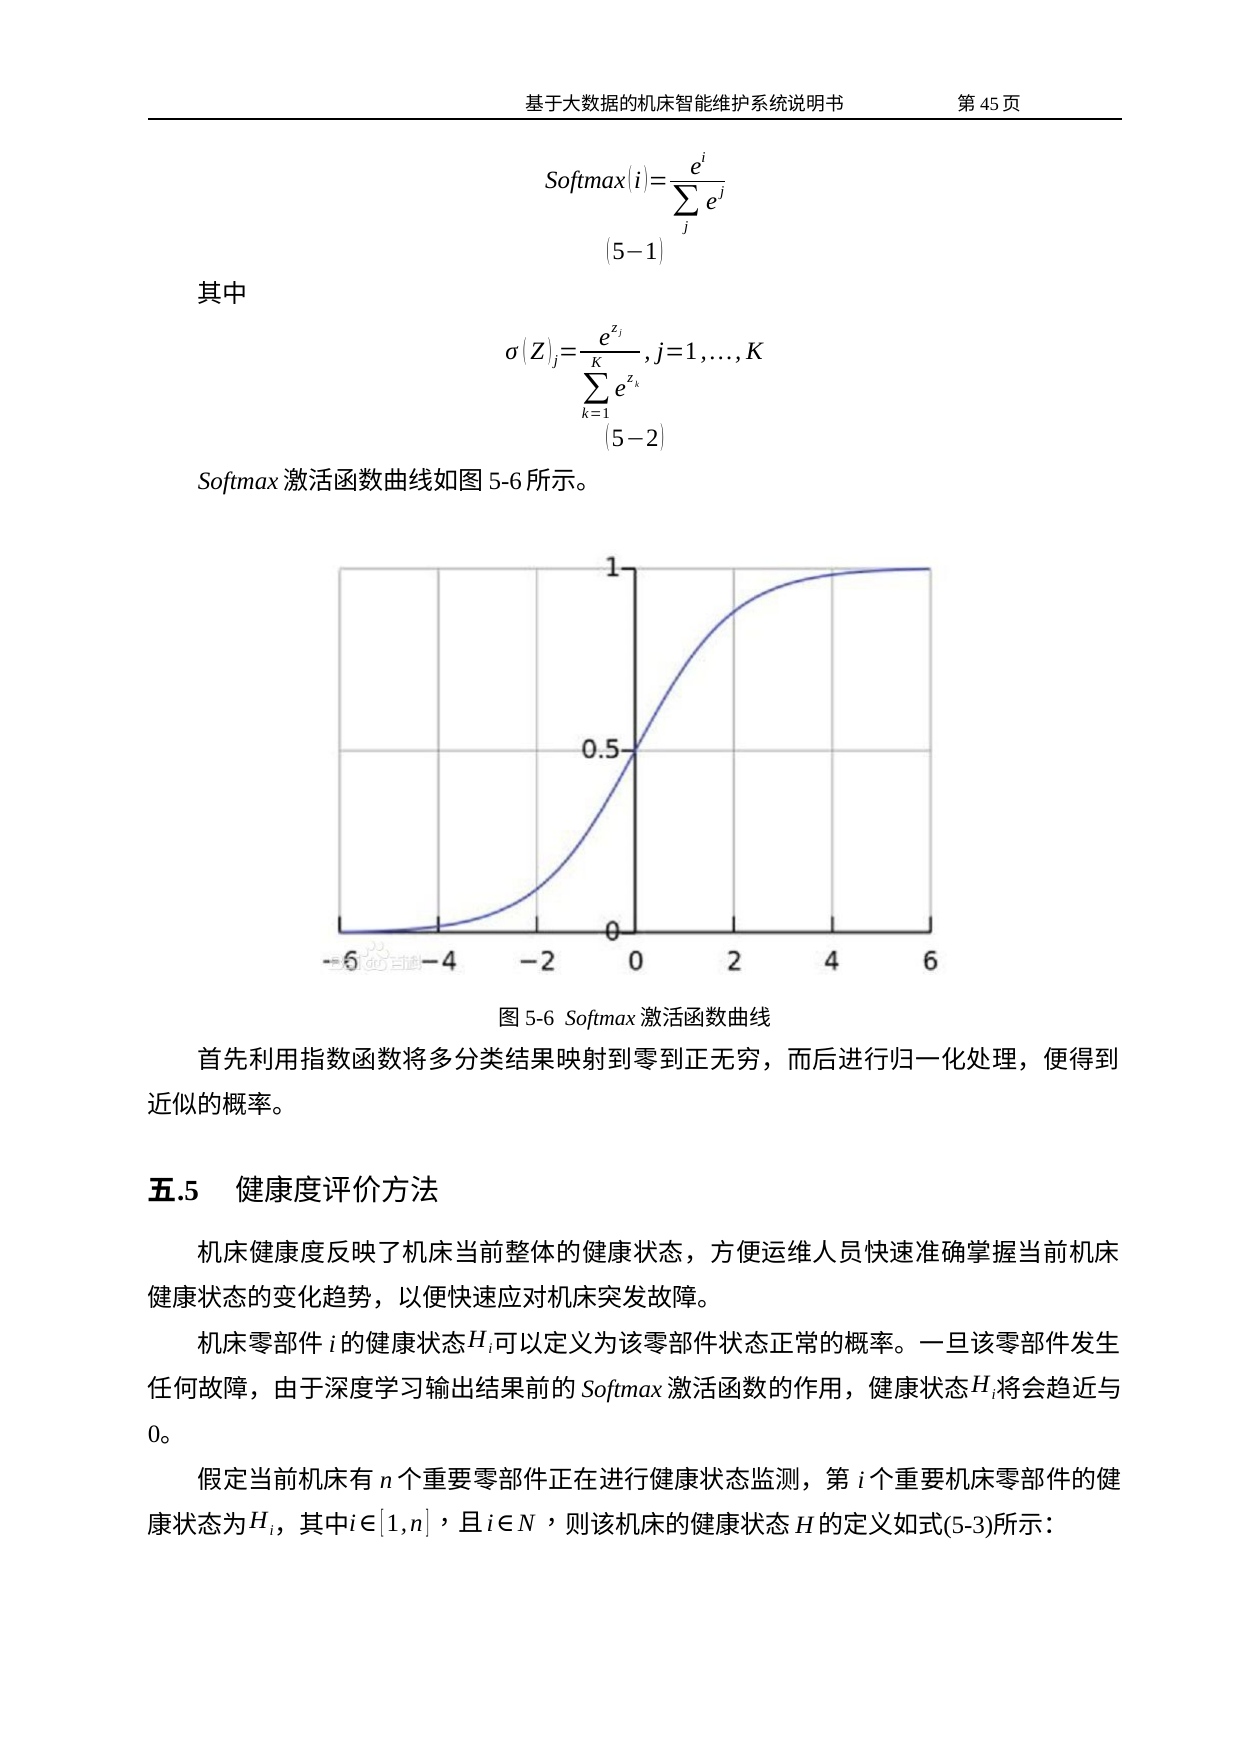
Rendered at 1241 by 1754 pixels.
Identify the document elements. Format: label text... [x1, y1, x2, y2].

text 机床健康度反映了机床当前整体的健康状态，方便运维人员快速准确掌握当前机床健康状态的变化趋势，以便快速应对机床突发故障。 [148, 1233, 1122, 1314]
picture [296, 541, 974, 993]
subtitle 健康度评价方法 [148, 1166, 1122, 1208]
text 其中 [148, 273, 1122, 309]
text Softmax激活函数曲线如图5-6所示。 [148, 460, 1122, 496]
text 机床零部件i的健康状态可以定义为该零部件状态正常的概率。一旦该零部件发生任何故障，由于深度学习输出结果前的Softmax激活函数的作用，健康状态将会趋近与0。 [148, 1323, 1122, 1450]
text 假定当前机床有n个重要零部件正在进行健康状态监测，第i个重要机床零部件的健康状态为，其中则该机床的健康状态H的定义如式(5-3)所示： [148, 1459, 1122, 1541]
text 首先利用指数函数将多分类结果映射到零到正无穷，而后进行归一化处理，便得到近似的概率。 [148, 1040, 1122, 1121]
text 图5-6 Softmax激活函数曲线 [148, 1000, 1122, 1032]
